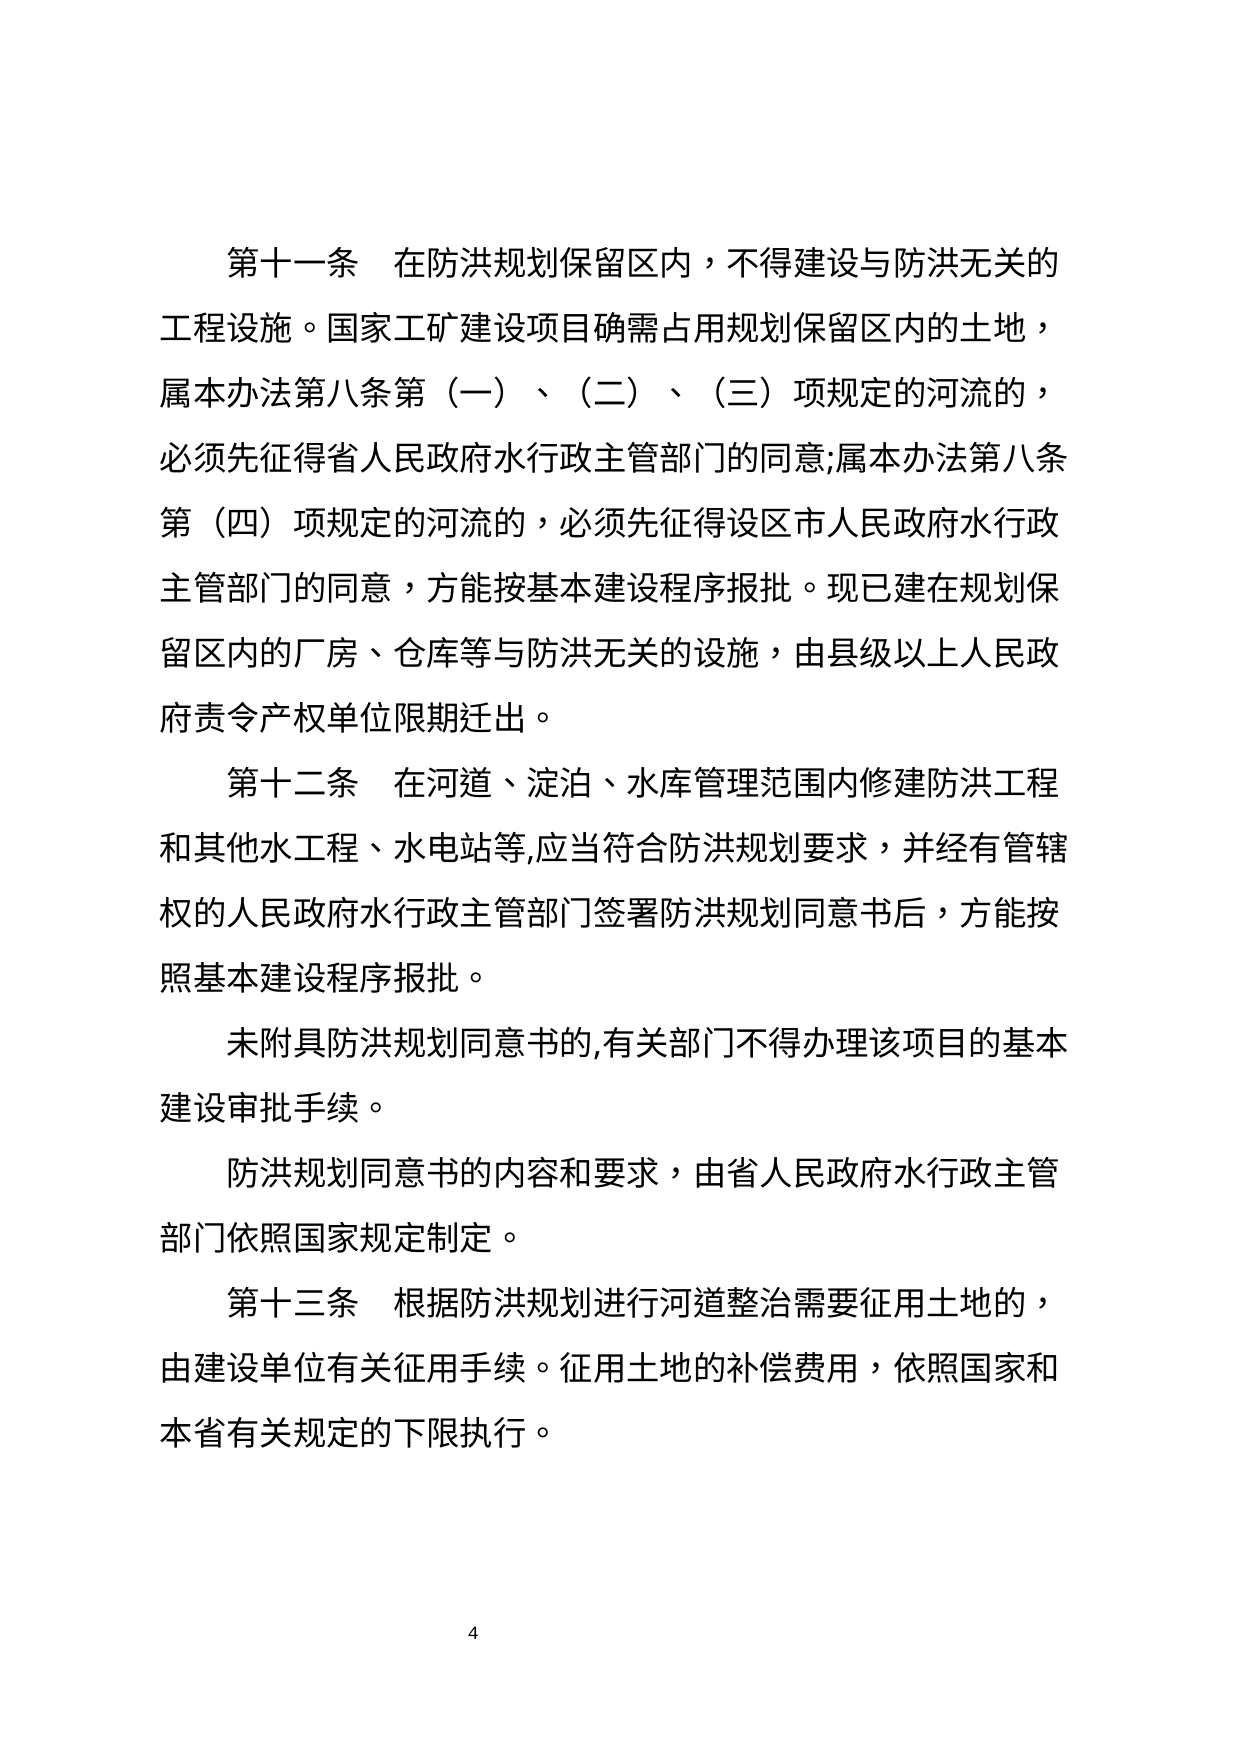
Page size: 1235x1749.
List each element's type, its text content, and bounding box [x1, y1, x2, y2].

text 第十三条 根据防洪规划进行河道整治需要征用土地的，由建设单位有关征用手续。征用土地的补偿费用，依照国家和本省有关规定的下限执行。 [159, 1270, 1075, 1465]
text 第十二条 在河道、淀泊、水库管理范围内修建防洪工程和其他水工程、水电站等,应当符合防洪规划要求，并经有管辖权的人民政府水行政主管部门签署防洪规划同意书后，方能按照基本建设程序报批。 [159, 750, 1075, 1010]
text 防洪规划同意书的内容和要求，由省人民政府水行政主管部门依照国家规定制定。 [159, 1140, 1075, 1270]
text 第十一条 在防洪规划保留区内，不得建设与防洪无关的工程设施。国家工矿建设项目确需占用规划保留区内的土地，属本办法第八条第（一）、（二）、（三）项规定的河流的，必须先征得省人民政府水行政主管部门的同意;属本办法第八条第（四）项规定的河流的，必须先征得设区市人民政府水行政主管部门的同意，方能按基本建设程序报批。现已建在规划保留区内的厂房、仓库等与防洪无关的设施，由县级以上人民政府责令产权单位限期迁出。 [159, 230, 1075, 750]
text 未附具防洪规划同意书的,有关部门不得办理该项目的基本建设审批手续。 [159, 1010, 1075, 1140]
